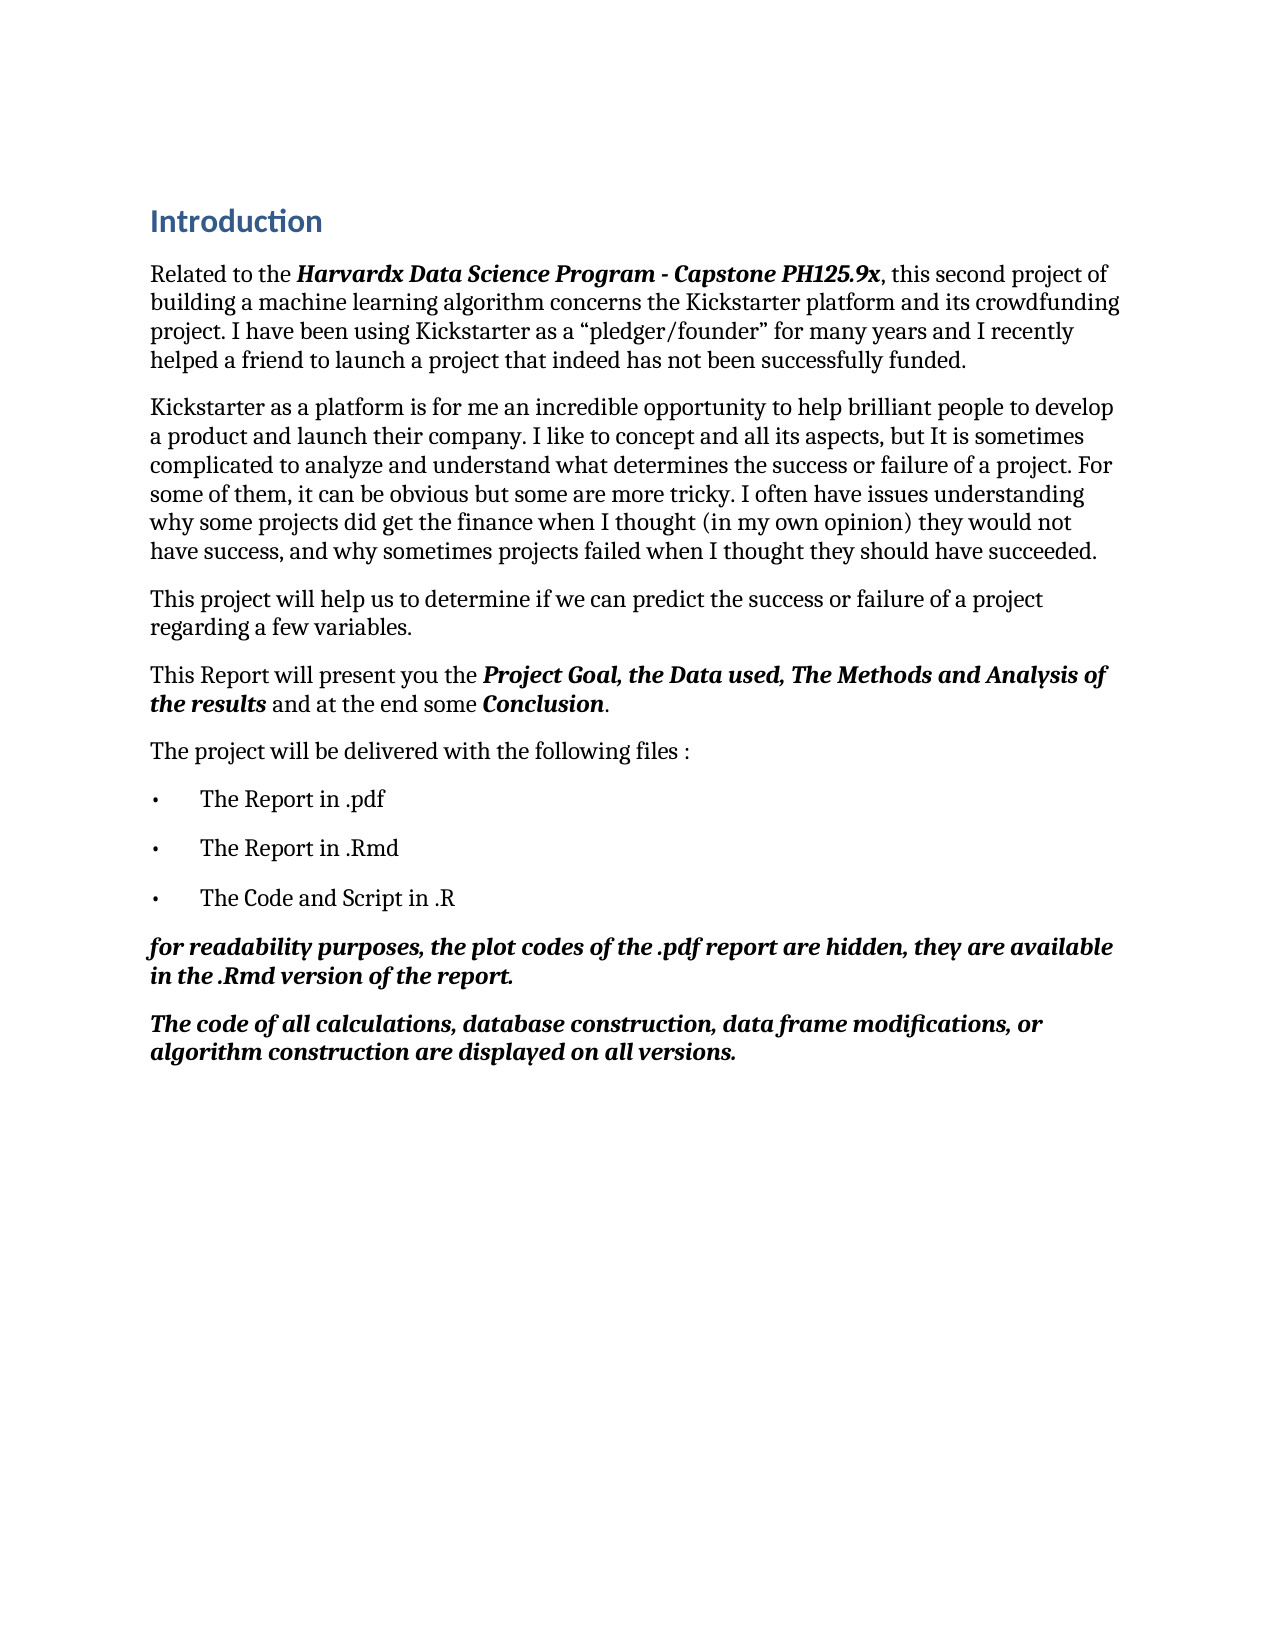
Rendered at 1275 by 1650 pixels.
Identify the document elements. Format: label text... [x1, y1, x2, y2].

text Related to the Harvardx Data Science Program - Capstone PH125.9x, this second project of building a machine learning algorithm concerns the Kickstarter platform and its crowdfunding project. I have been using Kickstarter as a “pledger/founder” for many years and I recently helped a friend to launch a project that indeed has not been successfully funded. [150, 259, 1125, 374]
text Kickstarter as a platform is for me an incredible opportunity to help brilliant people to develop a product and launch their company. I like to concept and all its aspects, but It is sometimes complicated to analyze and understand what determines the success or failure of a project. For some of them, it can be obvious but some are more tricky. I often have issues understanding why some projects did get the finance when I thought (in my own opinion) they would not have success, and why sometimes projects failed when I thought they should have succeeded. [150, 393, 1125, 566]
list The Report in .Rmd [150, 834, 1125, 863]
subtitle Introduction [150, 200, 1125, 241]
list The Code and Script in .R [150, 884, 1125, 912]
text This project will help us to determine if we can predict the success or failure of a project regarding a few variables. [150, 584, 1125, 642]
text The project will be delivered with the following files : [150, 737, 1125, 766]
text for readability purposes, the plot codes of the .pdf report are hidden, they are available in the .Rmd version of the report. [150, 933, 1125, 991]
text The code of all calculations, database construction, data frame modifications, or algorithm construction are displayed on all versions. [150, 1009, 1125, 1067]
list The Report in .pdf [150, 784, 1125, 813]
text This Report will present you the Project Goal, the Data used, The Methods and Analysis of the results and at the end some Conclusion. [150, 661, 1125, 718]
